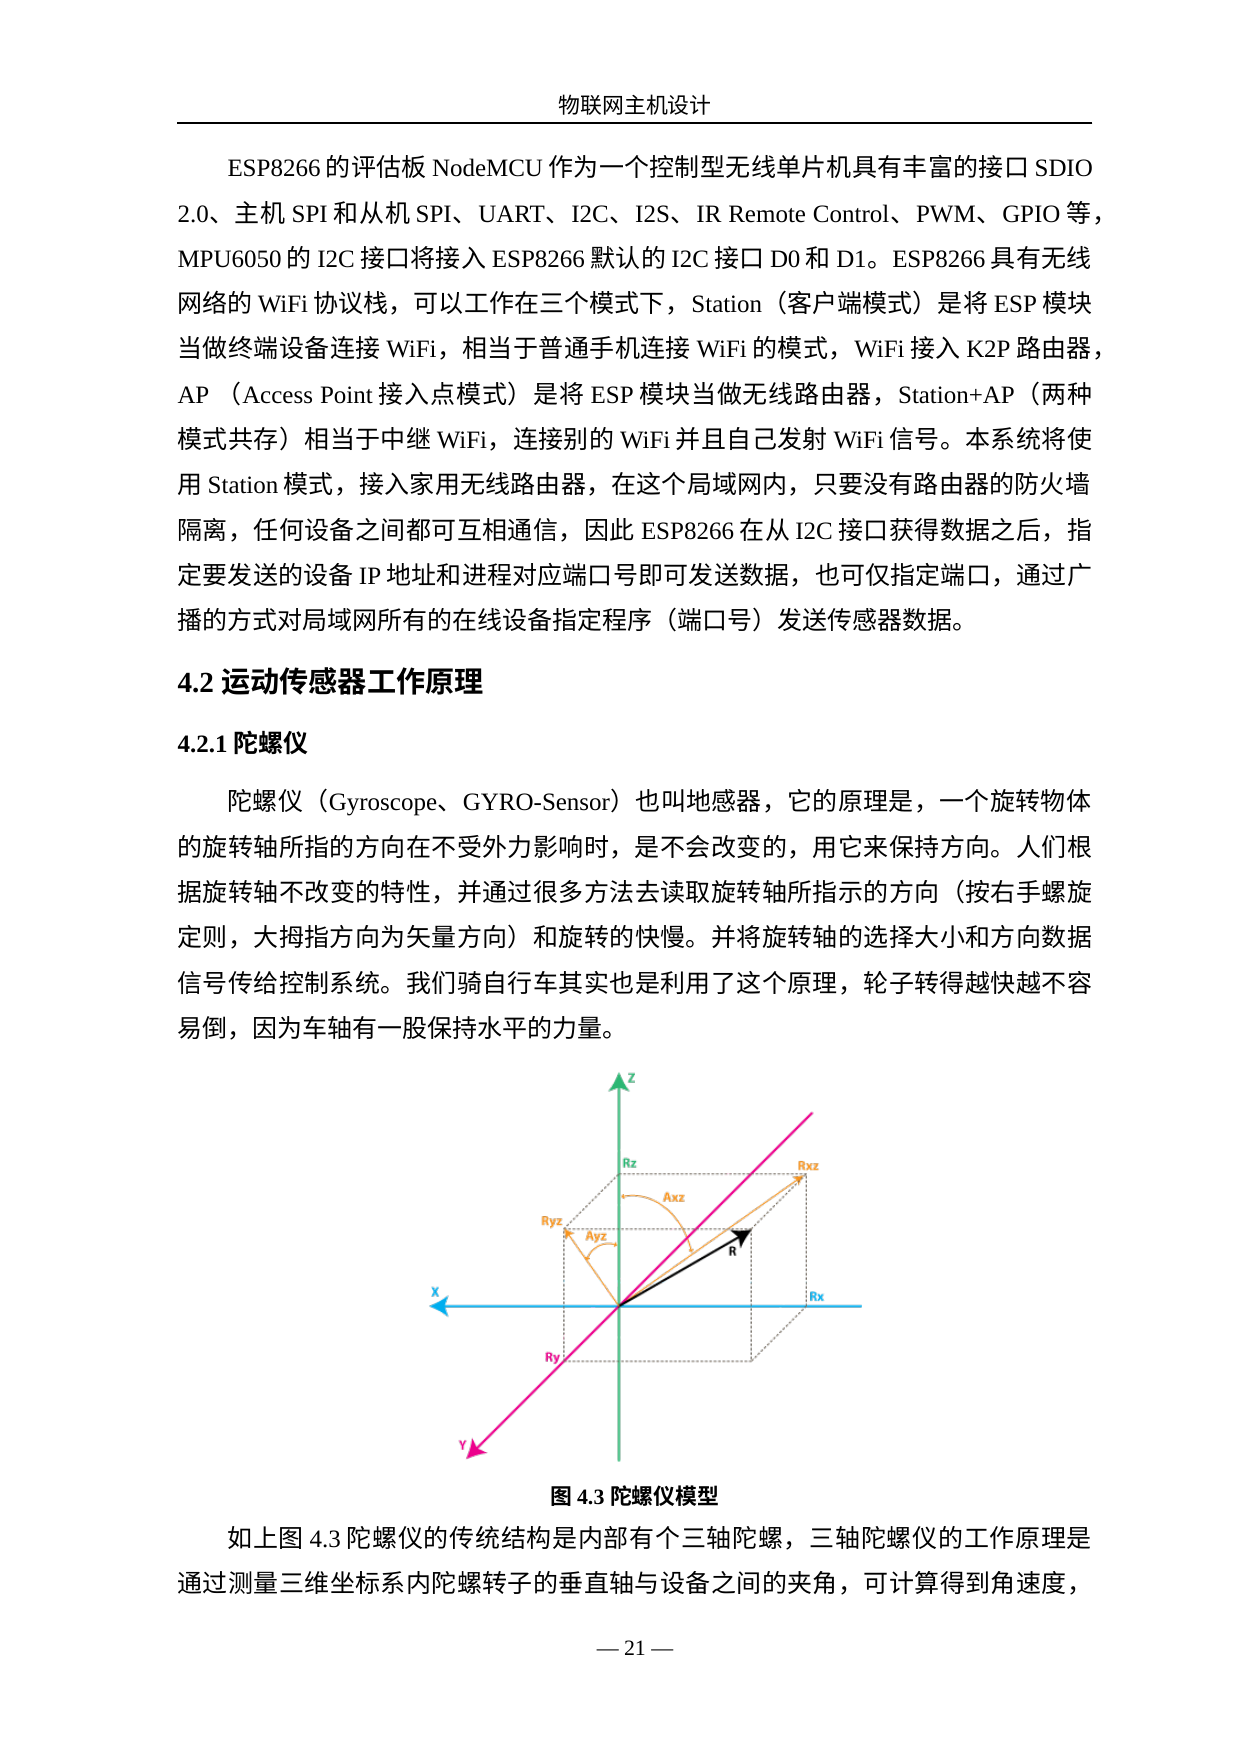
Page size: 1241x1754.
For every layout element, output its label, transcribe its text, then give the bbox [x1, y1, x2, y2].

picture [387, 1053, 883, 1472]
subtitle 运动传感器工作原理 [177, 659, 1092, 701]
text 图4.3 陀螺仪模型 [177, 1479, 1092, 1511]
text ESP8266的评估板NodeMCU作为一个控制型无线单片机具有丰富的接口SDIO 2.0、主机SPI和从机SPI、UART、I2C、I2S、IR Remote Control、PWM、GPIO等，MPU6050的I2C接口将接入ESP8266默认的I2C接口D0和D1。ESP8266具有无线网络的WiFi协议栈，可以工作在三个模式下，Station（客户端模式）是将ESP模块当做终端设备连接WiFi，相当于普通手机连接WiFi的模式，WiFi接入K2P路由器，AP （Access Point接入点模式）是将ESP模块当做无线路由器，Station+AP（两种模式共存）相当于中继WiFi，连接别的WiFi并且自己发射WiFi信号。本系统将使用Station模式，接入家用无线路由器，在这个局域网内，只要没有路由器的防火墙隔离，任何设备之间都可互相通信，因此ESP8266在从I2C接口获得数据之后，指定要发送的设备IP地址和进程对应端口号即可发送数据，也可仅指定端口，通过广播的方式对局域网所有的在线设备指定程序（端口号）发送传感器数据。 [177, 148, 1092, 637]
subtitle 陀螺仪 [177, 724, 1092, 760]
text 陀螺仪（Gyroscope、GYRO-Sensor）也叫地感器，它的原理是，一个旋转物体的旋转轴所指的方向在不受外力影响时，是不会改变的，用它来保持方向。人们根据旋转轴不改变的特性，并通过很多方法去读取旋转轴所指示的方向（按右手螺旋定则，大拇指方向为矢量方向）和旋转的快慢。并将旋转轴的选择大小和方向数据信号传给控制系统。我们骑自行车其实也是利用了这个原理，轮子转得越快越不容易倒，因为车轴有一股保持水平的力量。 [177, 782, 1092, 1044]
